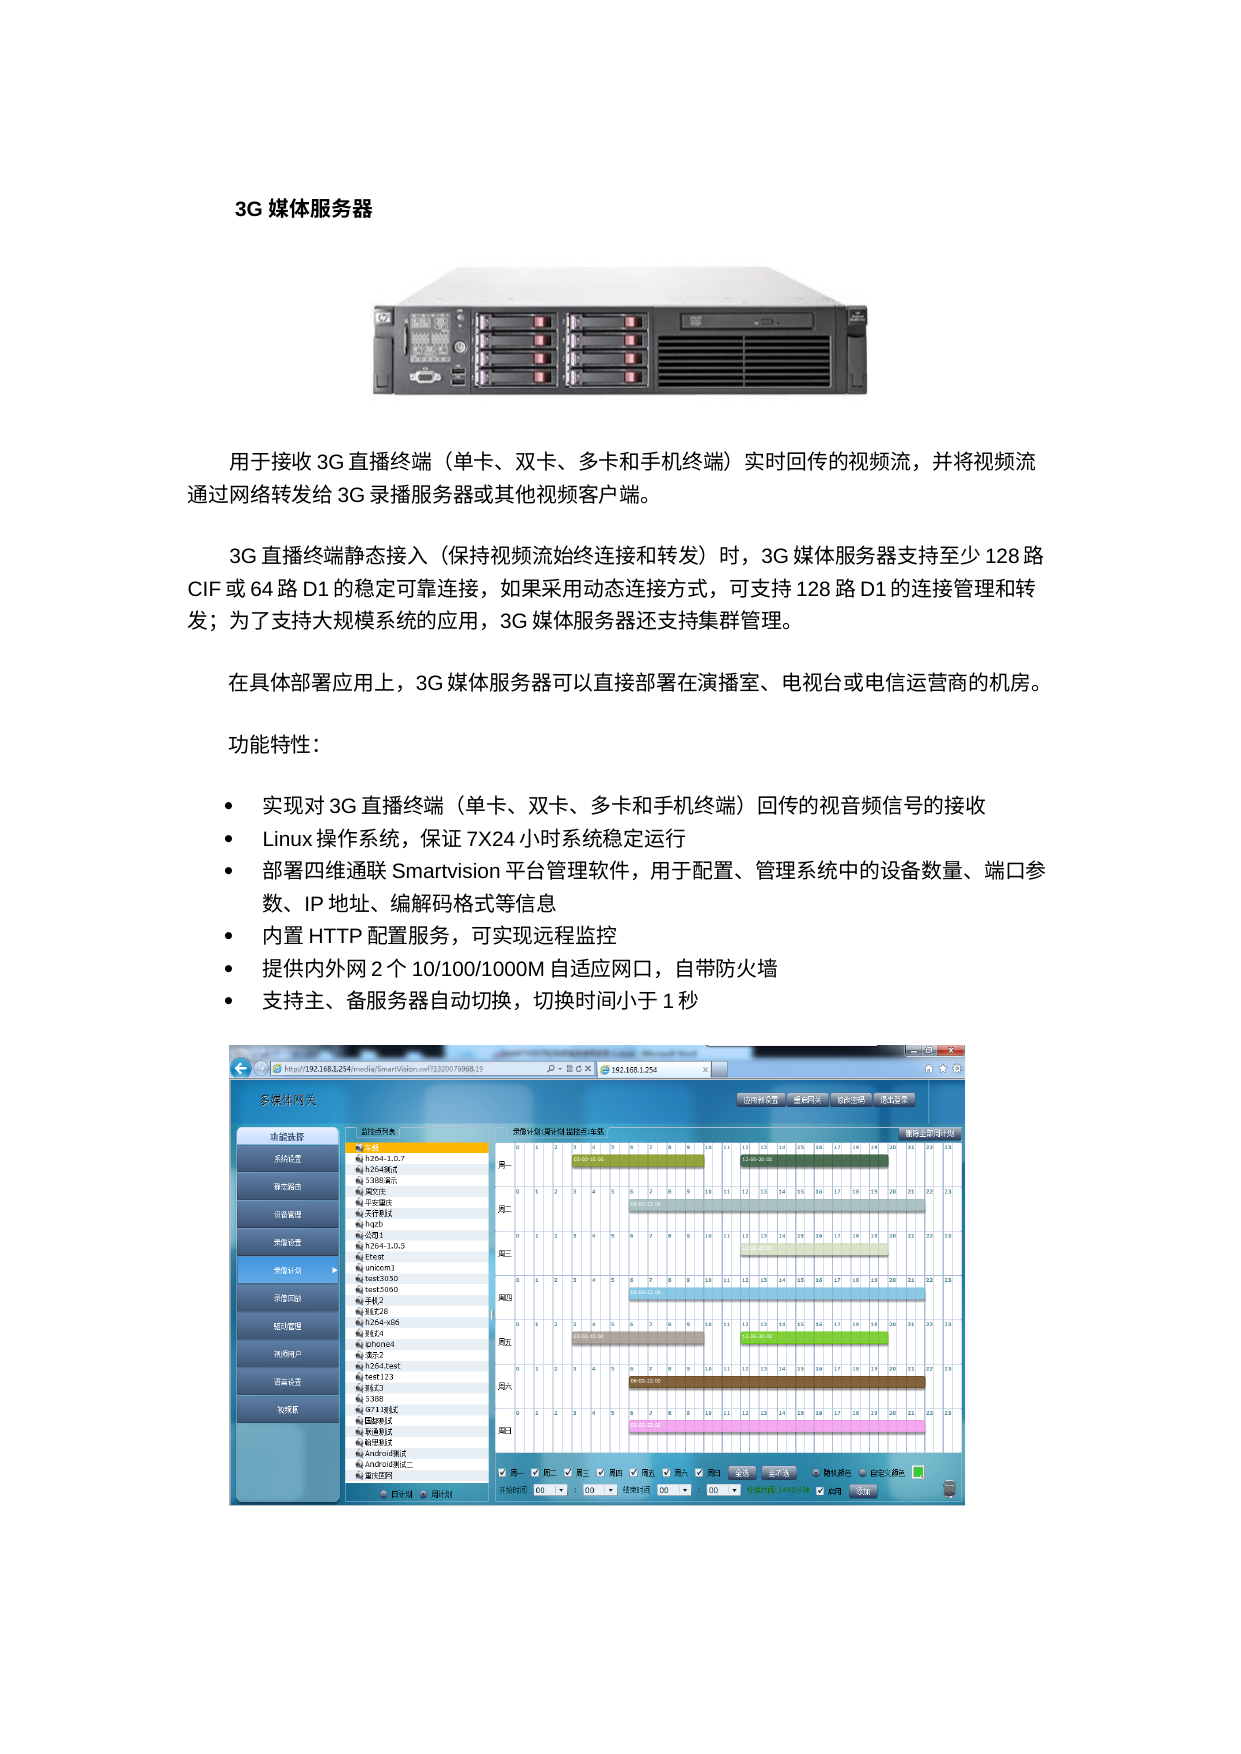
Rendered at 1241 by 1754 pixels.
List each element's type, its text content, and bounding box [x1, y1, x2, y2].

text 用于接收3G直播终端（单卡、双卡、多卡和手机终端）实时回传的视频流，并将视频流通过网络转发给3G录播服务器或其他视频客户端。 [187, 444, 1053, 509]
text 3G 媒体服务器 [187, 191, 1053, 224]
text 功能特性： [187, 727, 1053, 759]
list 部署四维通联Smartvision平台管理软件，用于配置、管理系统中的设备数量、端口参数、IP地址、编解码格式等信息 [225, 854, 1053, 919]
list 内置HTTP配置服务，可实现远程监控 [225, 919, 1053, 951]
list 实现对3G直播终端（单卡、双卡、多卡和手机终端）回传的视音频信号的接收 [225, 789, 1053, 821]
picture [369, 252, 871, 415]
picture [229, 1045, 966, 1506]
list 支持主、备服务器自动切换，切换时间小于1秒 [225, 984, 1053, 1016]
text 3G直播终端静态接入（保持视频流始终连接和转发）时，3G媒体服务器支持至少128路CIF或64路D1的稳定可靠连接，如果采用动态连接方式，可支持128路D1的连接管理和转发；为了支持大规模系统的应用，3G媒体服务器还支持集群管理。 [187, 539, 1053, 636]
list 提供内外网2个10/100/1000M自适应网口，自带防火墙 [225, 951, 1053, 984]
text 在具体部署应用上，3G媒体服务器可以直接部署在演播室、电视台或电信运营商的机房。 [187, 665, 1053, 698]
list Linux操作系统，保证7X24小时系统稳定运行 [225, 821, 1053, 854]
